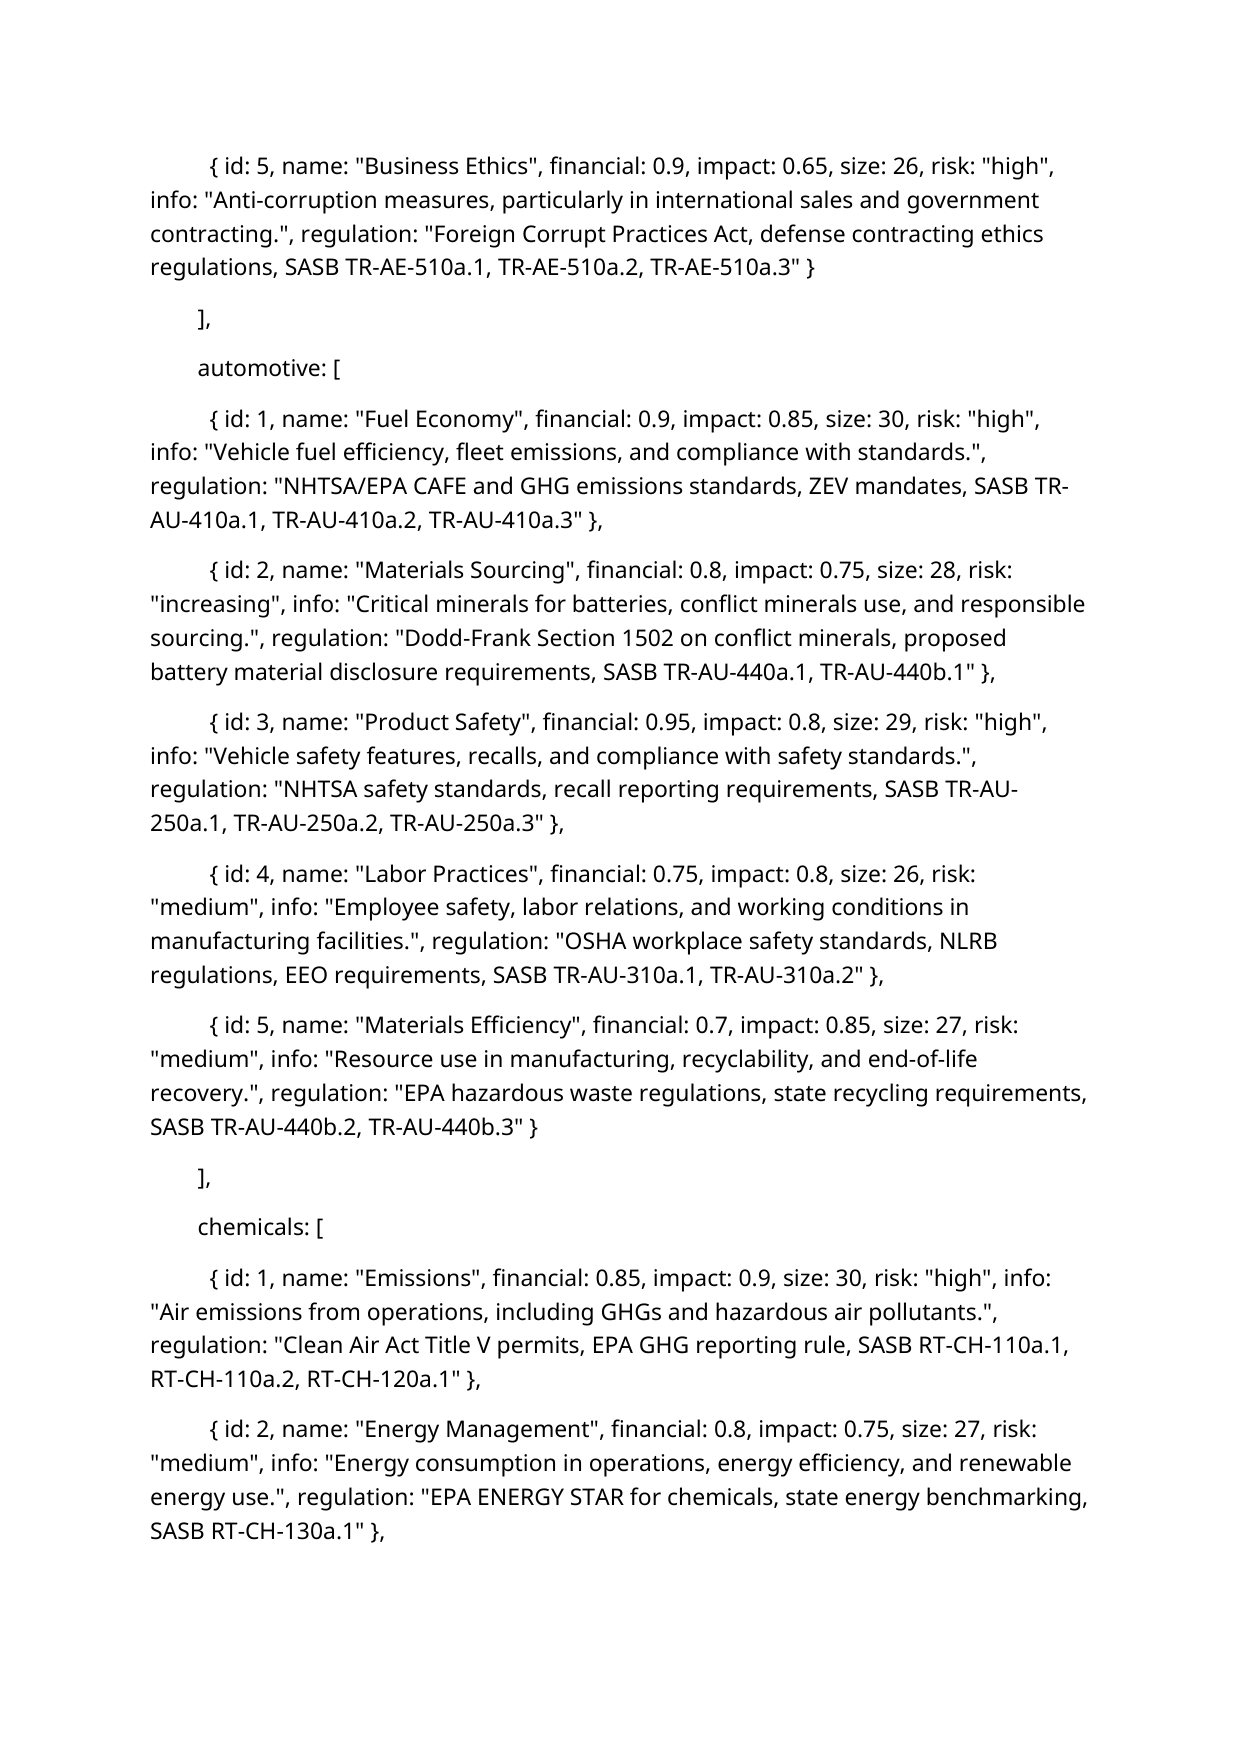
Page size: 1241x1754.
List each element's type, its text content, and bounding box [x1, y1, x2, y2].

text { id: 1, name: "Fuel Economy", financial: 0.9, impact: 0.85, size: 30, risk: "high", info: "Vehicle fuel efficiency, fleet emissions, and compliance with standards.", regulation: "NHTSA/EPA CAFE and GHG emissions standards, ZEV mandates, SASB TR-AU-410a.1, TR-AU-410a.2, TR-AU-410a.3" }, [150, 402, 1090, 535]
text { id: 2, name: "Energy Management", financial: 0.8, impact: 0.75, size: 27, risk: "medium", info: "Energy consumption in operations, energy efficiency, and renewable energy use.", regulation: "EPA ENERGY STAR for chemicals, state energy benchmarking, SASB RT-CH-130a.1" }, [150, 1413, 1090, 1546]
text ], [150, 1161, 1090, 1192]
text { id: 5, name: "Materials Efficiency", financial: 0.7, impact: 0.85, size: 27, risk: "medium", info: "Resource use in manufacturing, recyclability, and end-of-life recovery.", regulation: "EPA hazardous waste regulations, state recycling requirements, SASB TR-AU-440b.2, TR-AU-440b.3" } [150, 1009, 1090, 1142]
text ], [150, 302, 1090, 333]
text chemicals: [ [150, 1211, 1090, 1242]
text { id: 5, name: "Business Ethics", financial: 0.9, impact: 0.65, size: 26, risk: "high", info: "Anti-corruption measures, particularly in international sales and government contracting.", regulation: "Foreign Corrupt Practices Act, defense contracting ethics regulations, SASB TR-AE-510a.1, TR-AE-510a.2, TR-AE-510a.3" } [150, 150, 1090, 282]
text automotive: [ [150, 352, 1090, 383]
text { id: 1, name: "Emissions", financial: 0.85, impact: 0.9, size: 30, risk: "high", info: "Air emissions from operations, including GHGs and hazardous air pollutants.", regulation: "Clean Air Act Title V permits, EPA GHG reporting rule, SASB RT-CH-110a.1, RT-CH-110a.2, RT-CH-120a.1" }, [150, 1262, 1090, 1394]
text { id: 2, name: "Materials Sourcing", financial: 0.8, impact: 0.75, size: 28, risk: "increasing", info: "Critical minerals for batteries, conflict minerals use, and responsible sourcing.", regulation: "Dodd-Frank Section 1502 on conflict minerals, proposed battery material disclosure requirements, SASB TR-AU-440a.1, TR-AU-440b.1" }, [150, 554, 1090, 687]
text { id: 3, name: "Product Safety", financial: 0.95, impact: 0.8, size: 29, risk: "high", info: "Vehicle safety features, recalls, and compliance with safety standards.", regulation: "NHTSA safety standards, recall reporting requirements, SASB TR-AU-250a.1, TR-AU-250a.2, TR-AU-250a.3" }, [150, 706, 1090, 838]
text { id: 4, name: "Labor Practices", financial: 0.75, impact: 0.8, size: 26, risk: "medium", info: "Employee safety, labor relations, and working conditions in manufacturing facilities.", regulation: "OSHA workplace safety standards, NLRB regulations, EEO requirements, SASB TR-AU-310a.1, TR-AU-310a.2" }, [150, 857, 1090, 990]
